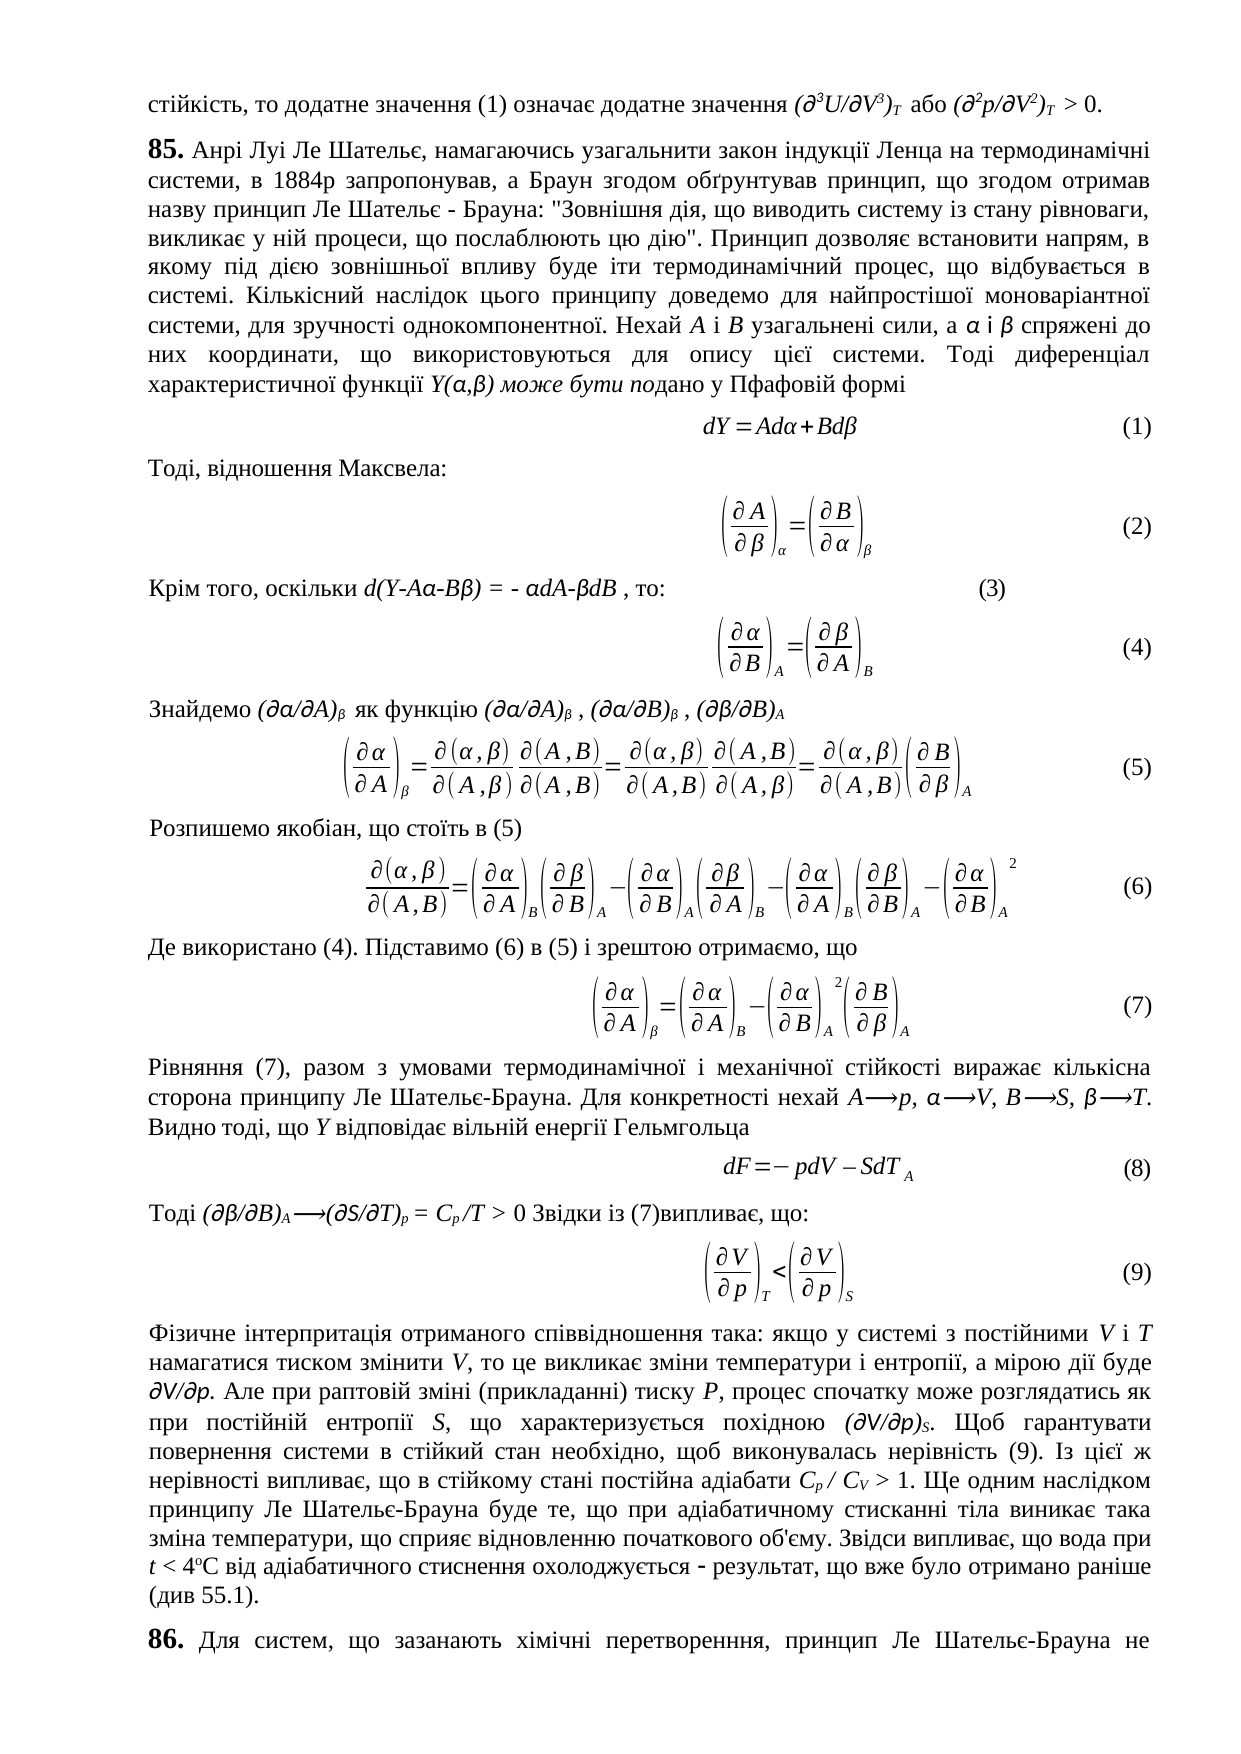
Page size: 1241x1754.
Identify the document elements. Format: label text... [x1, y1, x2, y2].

text (2) [149, 495, 1152, 560]
text (1) [517, 411, 1152, 441]
text Крім того, оскільки d(Y-Aα-Bβ) = - αdA-βdB , то: (3) [148, 572, 1152, 603]
text (5) [149, 736, 1152, 801]
text (6) [148, 854, 1152, 920]
text (7) [148, 974, 1152, 1039]
text (9) [148, 1240, 1152, 1305]
text Розпишемо якобіан, що стоїть в (5) [149, 813, 1152, 842]
text Знайдемо (∂α/∂A)β як функцію (∂α/∂A)β , (∂α/∂B)β , (∂β/∂B)A [149, 693, 1152, 723]
text Тоді (∂β/∂B)A⟶(∂S/∂T)p = Cp /T > 0 Звідки із (7)випливає, що: [149, 1197, 1152, 1228]
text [148, 89, 1151, 119]
text (8) [509, 1153, 1152, 1184]
text (4) [149, 615, 1152, 680]
text Рівняння (7), разом з умовами термодинамічної і механічної стійкості виражає кількісна сторона принципу Ле Шательє-Брауна. Для конкретності нехай А⟶р, α⟶V, B⟶S, β⟶T. Видно тоді, що Y відповідає вільній енергії Гельмгольца [148, 1052, 1152, 1140]
text 85. Анрі Луі Ле Шательє, намагаючись узагальнити закон індукції Ленца на термодинамічні системи, в 1884р запропонував, а Браун згодом обґрунтував принцип, що згодом отримав назву принцип Ле Шательє - Брауна: "Зовнішня дія, що виводить систему із стану рівноваги, викликає у ній процеси, що послаблюють цю дію". Принцип дозволяє встановити напрям, в якому під дією зовнішньої впливу буде іти термодинамічний процес, що відбувається в системі. Кількісний наслідок цього принципу доведемо для найпростішої моноваріантної системи, для зручності однокомпонентної. Нехай А і В узагальнені сили, а α і β спряжені до них координати, що використовуються для опису цієї системи. Тоді диференціал характеристичної функції Y(α,β) може бути подано у Пфафовій формі [148, 132, 1151, 399]
text Тоді, відношення Максвела: [148, 453, 1152, 482]
text Де використано (4). Підставимо (6) в (5) і зрештою отримаємо, що [148, 932, 1152, 961]
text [148, 1621, 1151, 1655]
text Фізичне інтерпритація отриманого співвідношення така: якщо у системі з постійними V і Т намагатися тиском змінити V, то це викликає зміни температури і ентропії, а мірою дії буде ∂V/∂p. Але при раптовій зміні (прикладанні) тиску Р, процес спочатку може розглядатись як при постійній ентропії S, що характеризується похідною (∂V/∂p)S. Щоб гарантувати повернення системи в стійкий стан необхідно, щоб виконувалась нерівність (9). Із цієї ж нерівності випливає, що в стійкому стані постійна адіабати Cp / CV > 1. Ще одним наслідком принципу Ле Шательє-Брауна буде те, що при адіабатичному стисканні тіла виникає така зміна температури, що сприяє відновленню початкового об'єму. Звідси випливає, що вода при t < 4оС від адіабатичного стиснення охолоджується результат, що вже було отримано раніше (див 55.1). [149, 1318, 1152, 1609]
